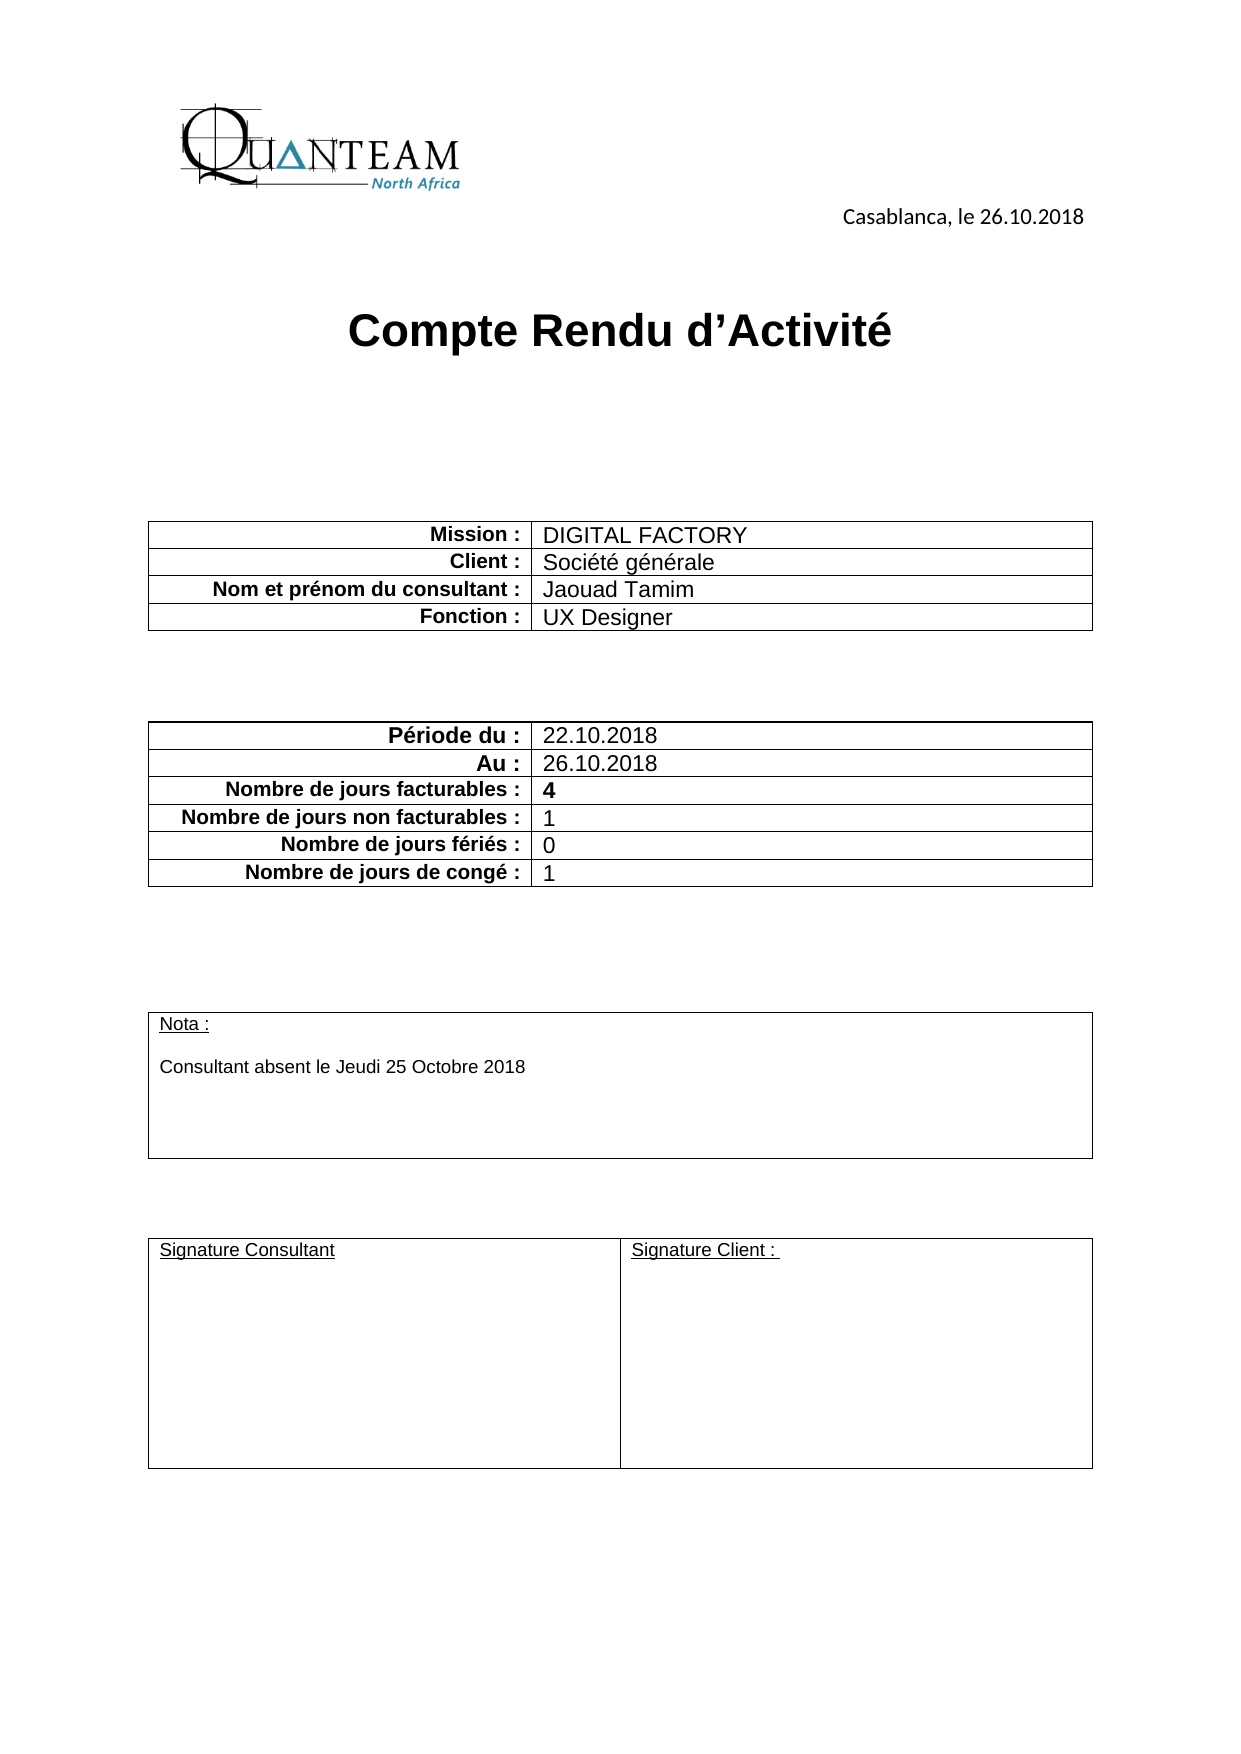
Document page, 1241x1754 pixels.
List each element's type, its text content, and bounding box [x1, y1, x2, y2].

table_cell 1 [532, 805, 1092, 831]
table_cell 26.10.2018 [532, 750, 1092, 776]
text Compte Rendu d’Activité [148, 304, 1093, 357]
table_header 22.10.2018 [532, 723, 1092, 749]
table_cell 4 [532, 777, 1092, 804]
table_cell Nom et prénom du consultant : [149, 576, 531, 603]
table_cell Jaouad Tamim [532, 576, 1092, 603]
table_header DIGITAL FACTORY [532, 522, 1092, 548]
table_cell Nombre de jours de congé : [149, 860, 531, 886]
table_header Période du : [149, 723, 531, 749]
table_cell Fonction : [149, 604, 531, 630]
table_cell UX Designer [532, 604, 1092, 630]
picture [147, 73, 493, 225]
table_header Mission : [149, 522, 531, 548]
table_cell 1 [532, 860, 1092, 886]
table_header Signature Consultant [149, 1239, 620, 1467]
table_header Nota : Consultant absent le Jeudi 25 Octobre 2018 [149, 1013, 1092, 1157]
table_cell Nombre de jours non facturables : [149, 805, 531, 831]
table_cell 0 [532, 832, 1092, 858]
table_cell Client : [149, 549, 531, 575]
table_cell Au : [149, 750, 531, 776]
table_cell Société générale [532, 549, 1092, 575]
table_header Signature Client : [621, 1239, 1092, 1467]
table_cell Nombre de jours facturables : [149, 777, 531, 804]
table_cell Nombre de jours fériés : [149, 832, 531, 858]
